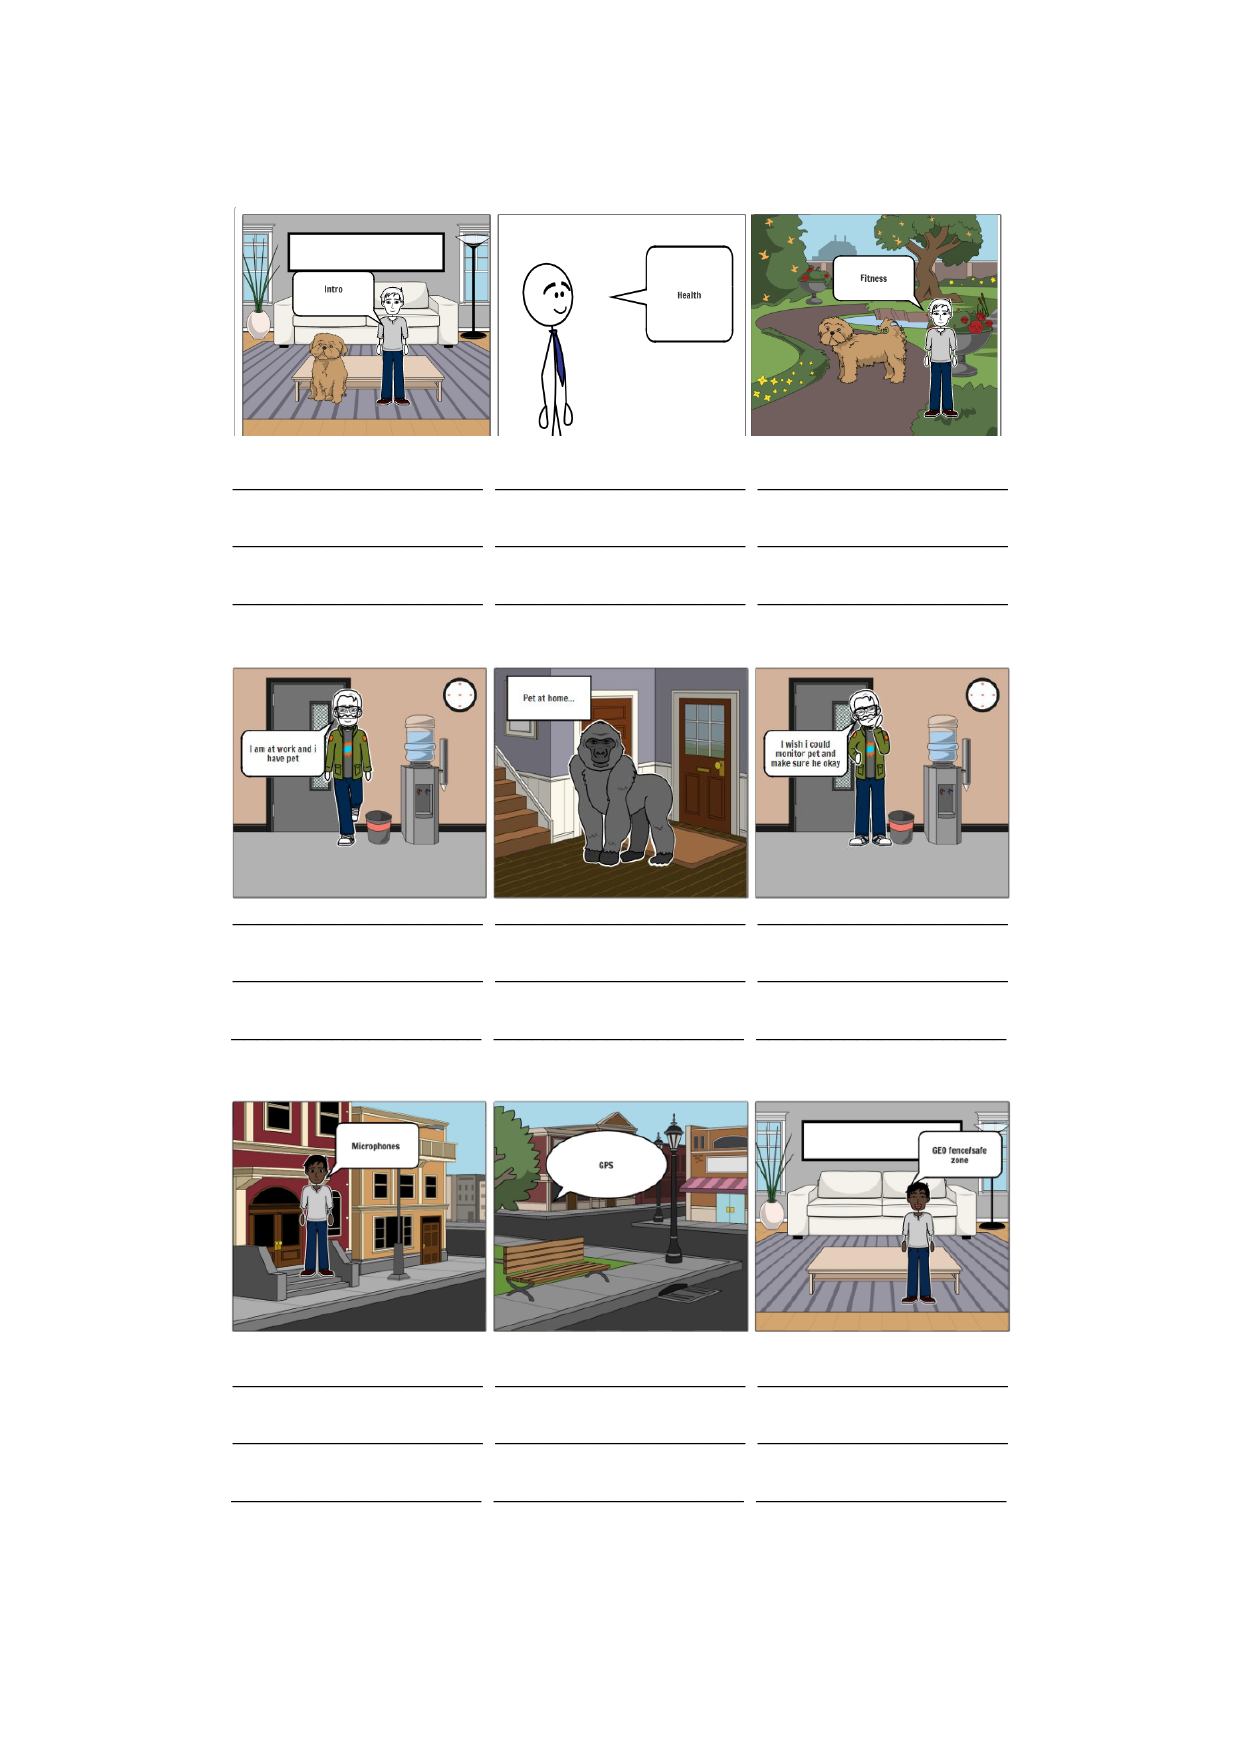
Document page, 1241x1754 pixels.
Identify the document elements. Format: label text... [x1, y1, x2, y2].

picture [228, 665, 1012, 899]
text ____________________ ____________________ ____________________ [150, 1014, 1090, 1043]
text ____________________ ____________________ ____________________ [150, 1389, 1090, 1476]
text ____________________ ____________________ ____________________ [150, 928, 1090, 1014]
text ____________________ ____________________ ____________________ [150, 521, 1090, 550]
text ____________________ ____________________ ____________________ [150, 464, 1090, 493]
picture [229, 1100, 1011, 1332]
text ____________________ ____________________ ____________________ [150, 1476, 1090, 1504]
text ____________________ ____________________ ____________________ [150, 579, 1090, 608]
picture [234, 207, 1006, 436]
text ____________________ ____________________ ____________________ [150, 1361, 1090, 1389]
text ____________________ ____________________ ____________________ [150, 899, 1090, 928]
